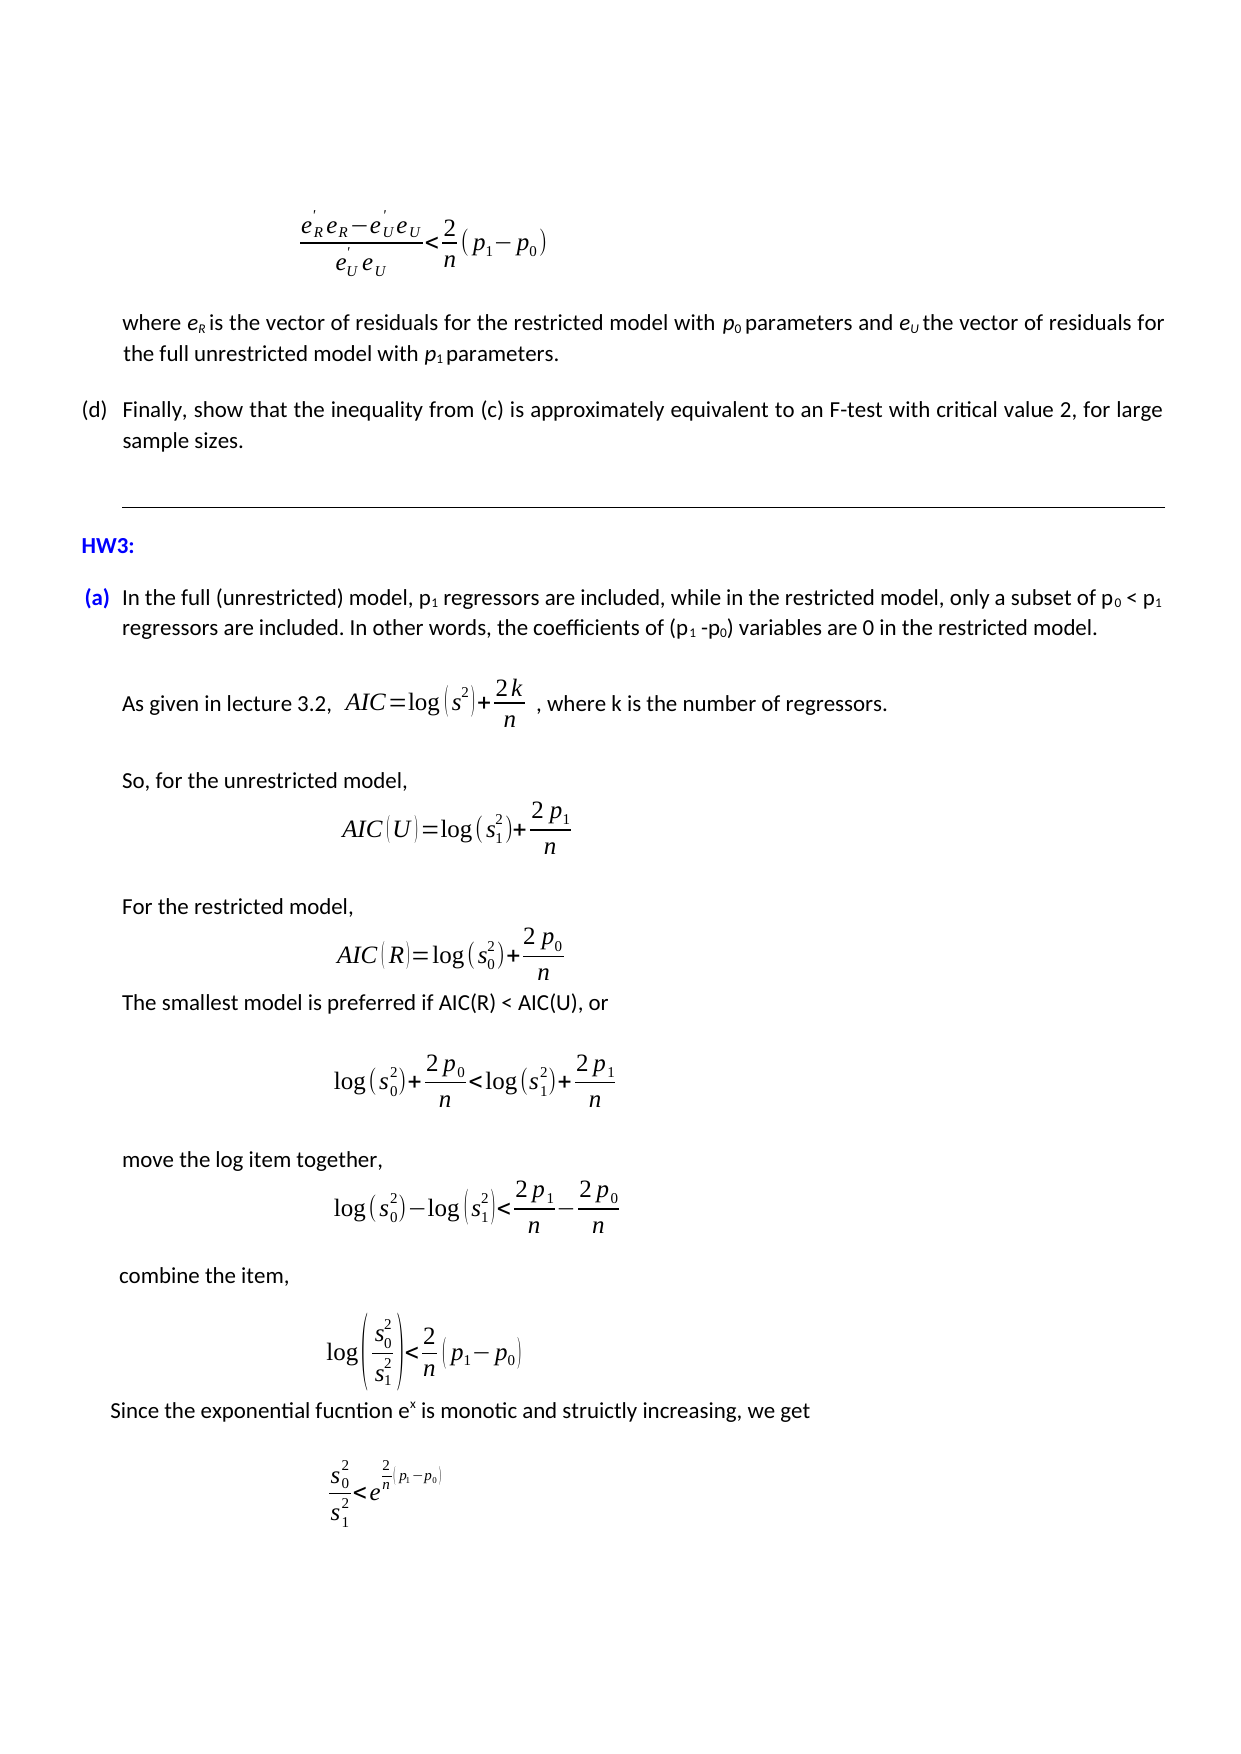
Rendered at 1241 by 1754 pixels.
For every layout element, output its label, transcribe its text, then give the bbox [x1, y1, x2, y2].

list Finally, show that the inequality from (c) is approximately equivalent to an F-test with critical value 2, for large sample sizes. [81, 395, 1165, 454]
list In the full (unrestricted) model, p1 regressors are included, while in the restricted model, only a subset of p0 < p1 regressors are included. In other words, the coefficients of (p1 -p0) variables are 0 in the restricted model. As given in lecture 3.2, , where k is the number of regressors. So, for the unrestricted model, For the restricted model, The smallest model is preferred if AIC(R) < AIC(U), or move the log item together, [84, 583, 1165, 1238]
text Since the exponential fucntion ex is monotic and struictly increasing, we get [109, 1312, 1165, 1530]
text HW3: [81, 532, 1165, 559]
text combine the item, [119, 1261, 1165, 1289]
text where eR is the vector of residuals for the restricted model with p0 parameters and eU the vector of residuals for the full unrestricted model with p1 parameters. [122, 308, 1165, 367]
